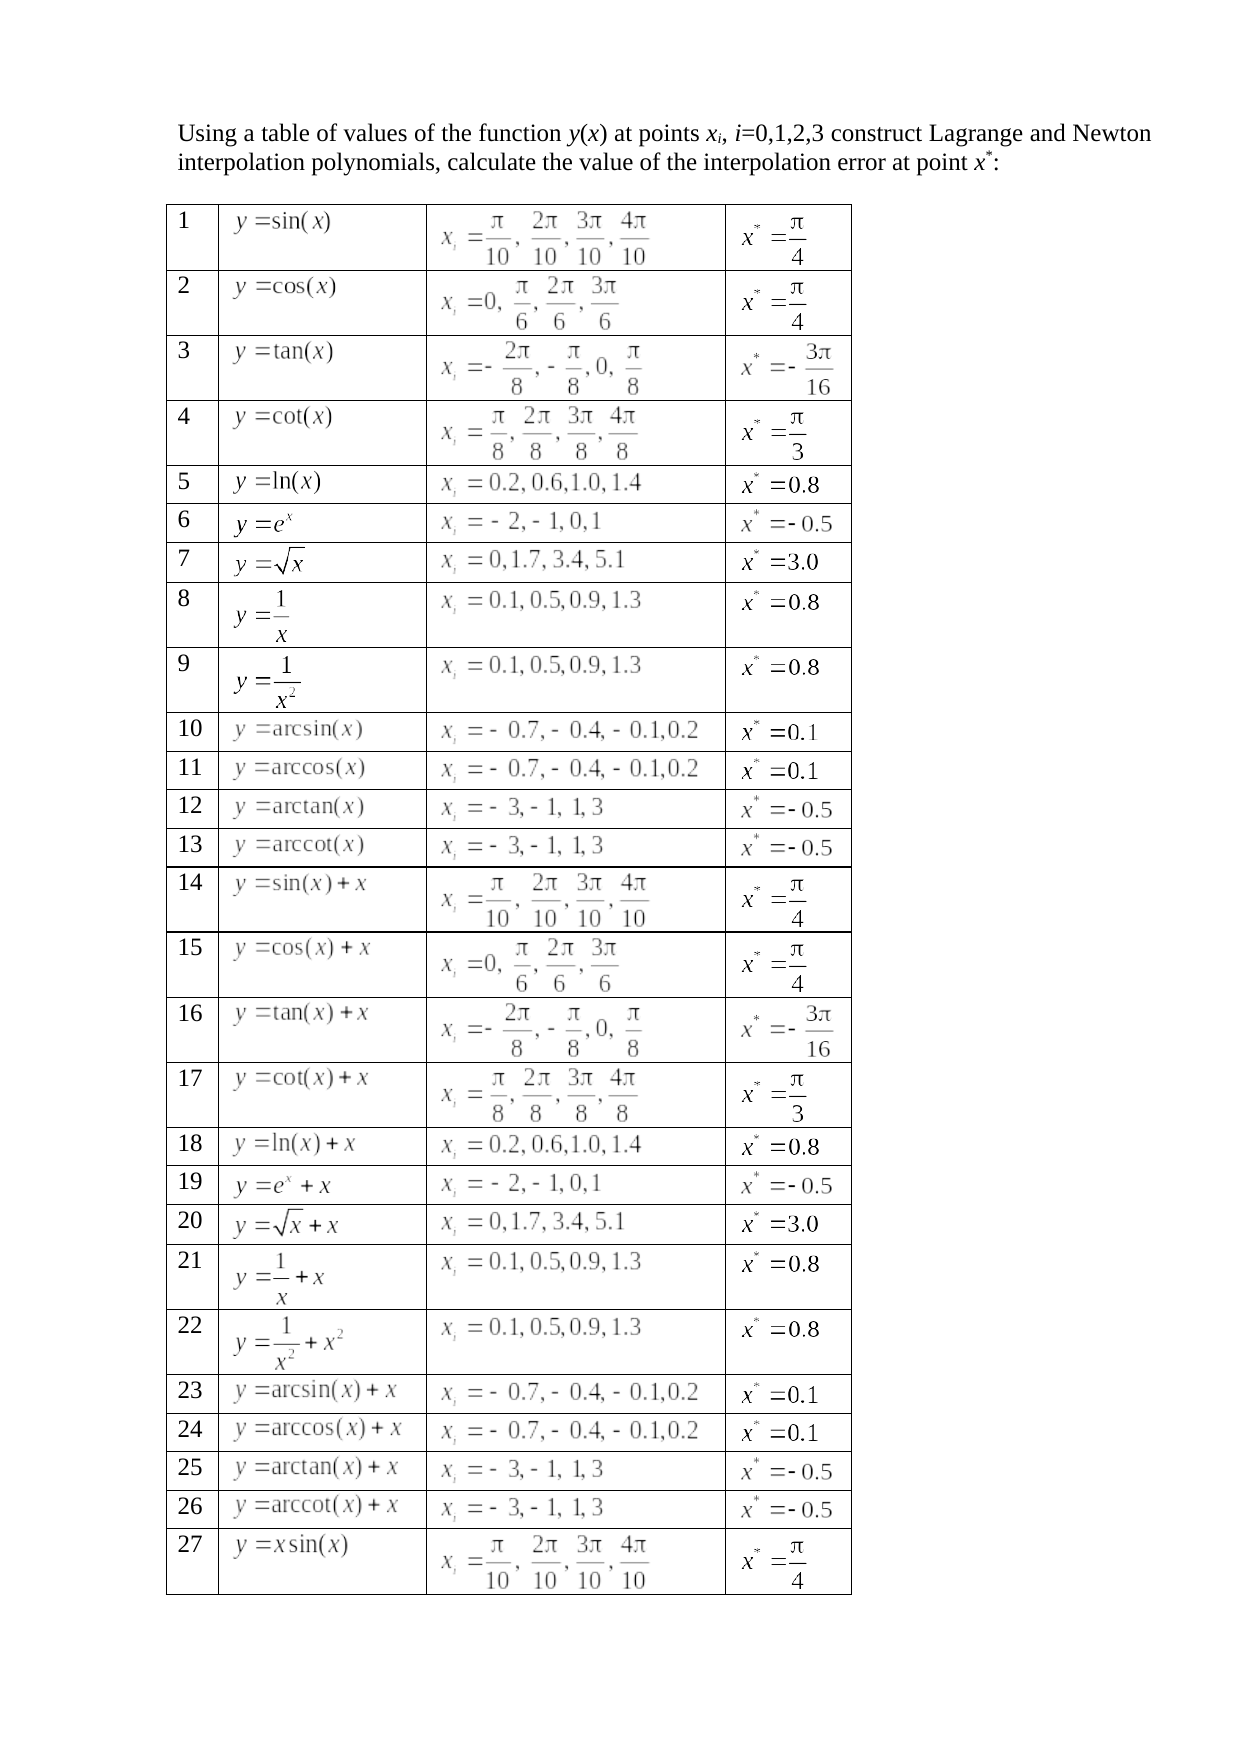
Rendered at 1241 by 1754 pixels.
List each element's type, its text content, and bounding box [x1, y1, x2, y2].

table_cell [726, 271, 851, 334]
table_cell 22 [167, 1310, 218, 1374]
table_cell 16 [167, 998, 218, 1062]
table_cell [219, 1491, 426, 1528]
table_cell 5 [167, 466, 218, 503]
table_cell [219, 336, 426, 400]
table_cell [219, 271, 426, 334]
table_cell [427, 1310, 725, 1374]
table_cell [219, 401, 426, 465]
table_cell [427, 1452, 725, 1490]
table_cell [726, 1310, 851, 1374]
table_cell [427, 466, 725, 503]
table_cell 23 [167, 1375, 218, 1413]
table_cell [427, 752, 725, 789]
table_cell [726, 1375, 851, 1413]
table_cell [427, 1205, 725, 1244]
table_cell [726, 998, 851, 1062]
table_cell [427, 1491, 725, 1528]
table_cell 26 [167, 1491, 218, 1528]
table_cell [427, 1414, 725, 1451]
table_cell 11 [167, 752, 218, 789]
table_cell [427, 1063, 725, 1127]
table_cell 21 [167, 1245, 218, 1309]
table_cell 15 [167, 933, 218, 997]
table_cell [219, 1166, 426, 1204]
table_cell [427, 1245, 725, 1309]
table_cell [427, 336, 725, 400]
table_cell [427, 401, 725, 465]
table_cell 27 [167, 1529, 218, 1593]
table_cell 2 [167, 271, 218, 334]
table_cell [219, 466, 426, 503]
table_cell [427, 1128, 725, 1165]
table_cell 6 [167, 504, 218, 542]
table_cell [427, 1375, 725, 1413]
table_cell [427, 933, 725, 997]
table_cell 10 [167, 713, 218, 751]
table_cell [726, 401, 851, 465]
table_cell 20 [167, 1205, 218, 1244]
table_cell 3 [167, 336, 218, 400]
table_cell [219, 1414, 426, 1451]
table_cell 19 [167, 1166, 218, 1204]
table_cell [726, 504, 851, 542]
table_cell [726, 1529, 851, 1593]
table_cell [726, 583, 851, 647]
table_cell [427, 868, 725, 931]
table_cell [726, 1063, 851, 1127]
table_cell [219, 1375, 426, 1413]
table_cell 7 [167, 543, 218, 582]
table_cell 18 [167, 1128, 218, 1165]
table_cell [427, 713, 725, 751]
table_cell [726, 933, 851, 997]
table_cell [726, 868, 851, 931]
table_cell [219, 868, 426, 931]
table_cell [219, 1063, 426, 1127]
table_cell [427, 829, 725, 866]
table_header [726, 205, 851, 269]
table_cell 13 [167, 829, 218, 866]
table_cell [427, 504, 725, 542]
table_cell [726, 648, 851, 712]
table_cell [219, 790, 426, 828]
table_cell [726, 466, 851, 503]
table_cell 9 [167, 648, 218, 712]
table_cell [219, 1452, 426, 1490]
table_header 1 [167, 205, 218, 269]
table_cell [726, 1128, 851, 1165]
table_cell [726, 829, 851, 866]
table_cell [219, 933, 426, 997]
table_cell [219, 998, 426, 1062]
table_cell [726, 336, 851, 400]
table_header [219, 205, 426, 269]
table_cell [726, 1414, 851, 1451]
table_cell [726, 1452, 851, 1490]
table_cell [219, 752, 426, 789]
table_cell [427, 543, 725, 582]
table_cell [427, 998, 725, 1062]
table_cell [726, 1245, 851, 1309]
table_cell [726, 543, 851, 582]
text Using a table of values of the function y(x) at points xi, i=0,1,2,3 construct Lagrange and Newton interpolation polynomials, calculate the value of the interpolation error at point x*: [177, 118, 1152, 176]
table_cell [427, 583, 725, 647]
table_cell 12 [167, 790, 218, 828]
table_cell [219, 829, 426, 866]
table_cell 17 [167, 1063, 218, 1127]
table_cell [427, 648, 725, 712]
table_cell [219, 1245, 426, 1309]
table_cell [726, 713, 851, 751]
table_cell [219, 1529, 426, 1593]
table_cell [219, 1310, 426, 1374]
table_cell [427, 1529, 725, 1593]
table_cell [726, 752, 851, 789]
table_cell [726, 1166, 851, 1204]
table_cell 14 [167, 868, 218, 931]
table_cell 8 [167, 583, 218, 647]
table_cell [427, 790, 725, 828]
table_cell [219, 504, 426, 542]
table_cell [427, 1166, 725, 1204]
table_cell [219, 713, 426, 751]
table_cell 4 [167, 401, 218, 465]
table_cell [219, 1205, 426, 1244]
table_cell [726, 790, 851, 828]
table_cell [427, 271, 725, 334]
table_cell [219, 583, 426, 647]
table_cell [219, 543, 426, 582]
table_cell 24 [167, 1414, 218, 1451]
table_cell 25 [167, 1452, 218, 1490]
table_header [427, 205, 725, 269]
table_cell [219, 1128, 426, 1165]
table_cell [726, 1491, 851, 1528]
table_cell [219, 648, 426, 712]
table_cell [726, 1205, 851, 1244]
